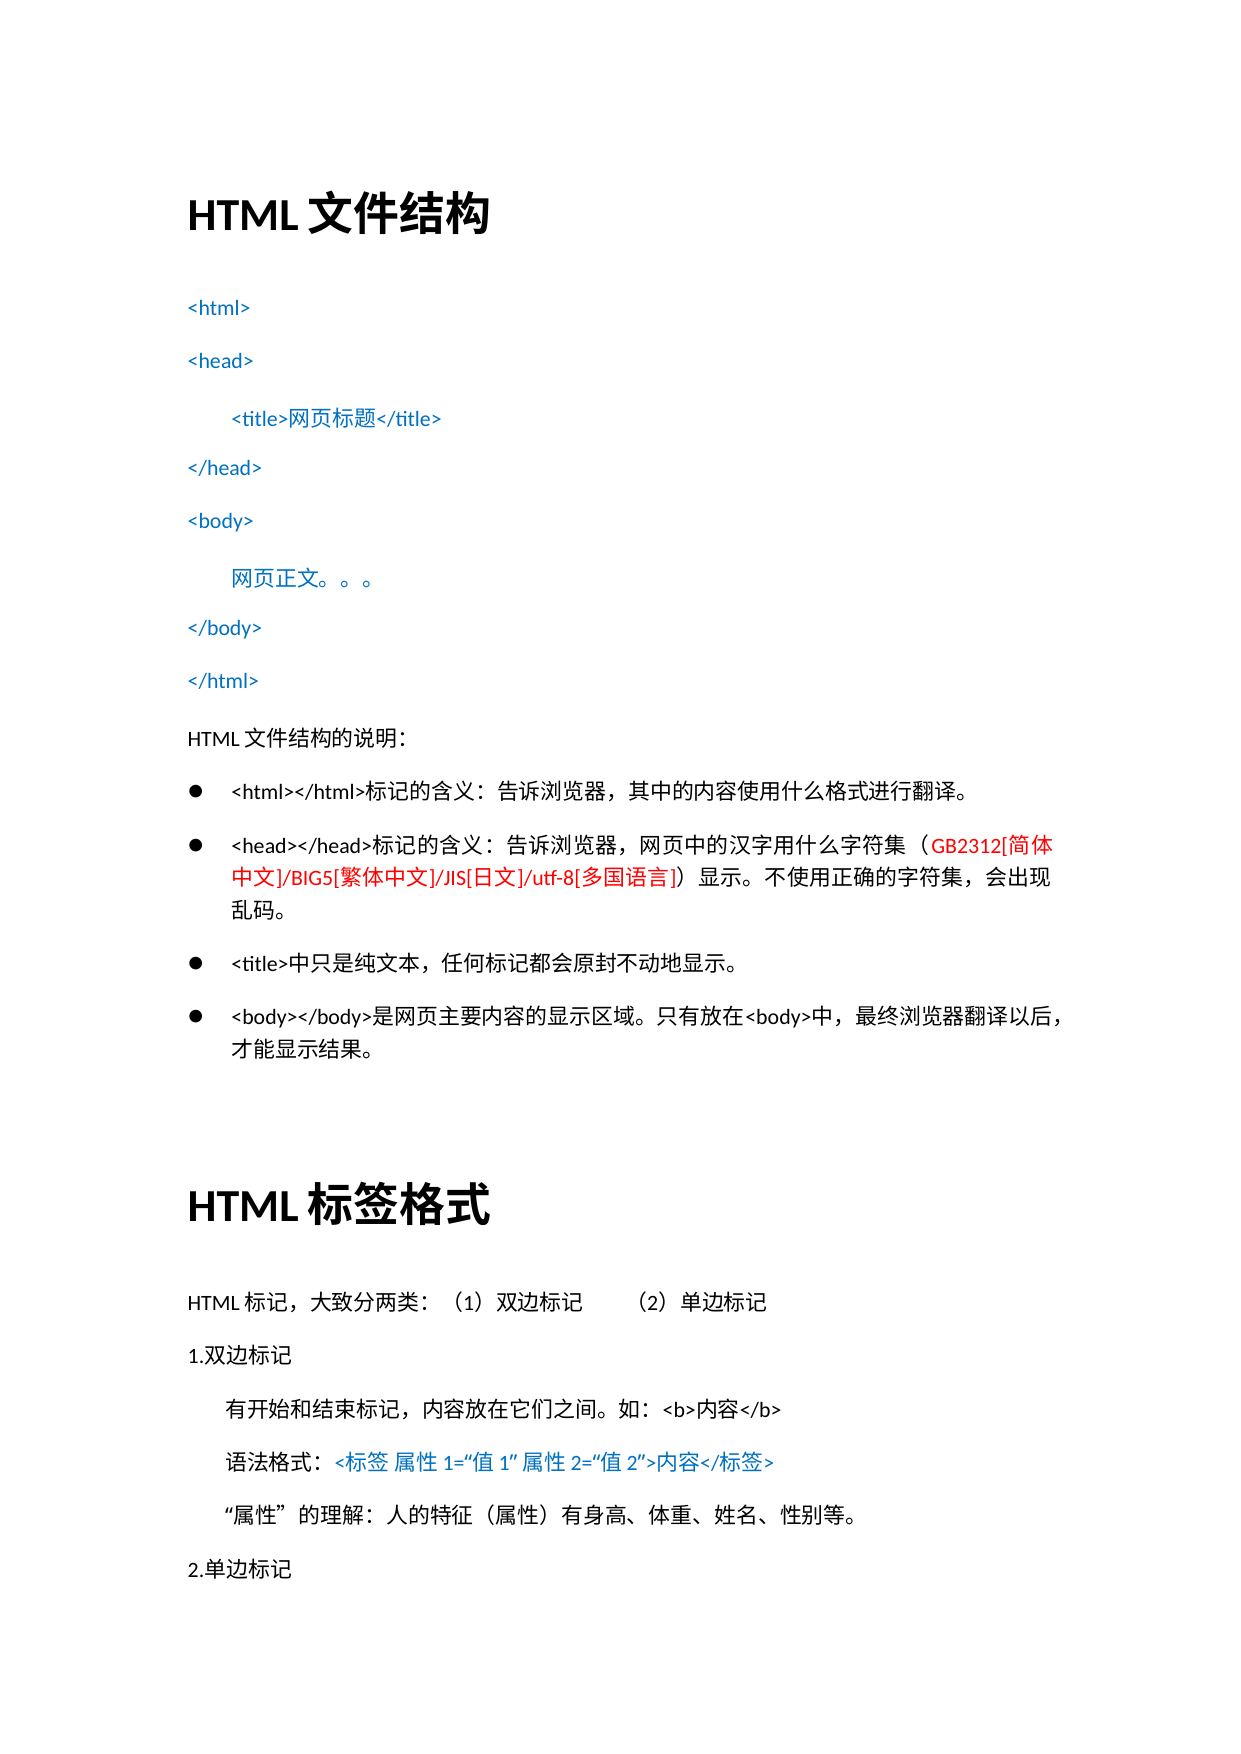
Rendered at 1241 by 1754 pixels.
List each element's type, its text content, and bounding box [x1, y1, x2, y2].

text <head> [187, 347, 1053, 380]
subtitle HTML标签格式 [187, 1153, 1053, 1250]
text 语法格式：<标签 属性1=“值1” 属性2=“值2”>内容</标签> [225, 1444, 1053, 1477]
text <title>网页标题</title> [187, 401, 1053, 433]
text </body> [187, 614, 1053, 646]
list <body></body>是网页主要内容的显示区域。只有放在<body>中，最终浏览器翻译以后，才能显示结果。 [187, 999, 1053, 1064]
text HTML标记，大致分两类：（1）双边标记 （2）单边标记 [187, 1284, 1053, 1317]
text </html> [187, 667, 1053, 700]
list <title>中只是纯文本，任何标记都会原封不动地显示。 [187, 946, 1053, 978]
text <body> [187, 507, 1053, 540]
text HTML文件结构的说明： [187, 721, 1053, 753]
text 1.双边标记 [187, 1338, 1053, 1370]
text </head> [187, 454, 1053, 486]
text <html> [187, 294, 1053, 326]
text 有开始和结束标记，内容放在它们之间。如：<b>内容</b> [225, 1391, 1053, 1424]
text “属性”的理解：人的特征（属性）有身高、体重、姓名、性别等。 [225, 1498, 1053, 1530]
list <html></html>标记的含义：告诉浏览器，其中的内容使用什么格式进行翻译。 [187, 774, 1053, 806]
text 网页正文。。。 [187, 561, 1053, 593]
text 2.单边标记 [187, 1551, 1053, 1584]
subtitle HTML文件结构 [187, 162, 1053, 259]
list <head></head>标记的含义：告诉浏览器，网页中的汉字用什么字符集（GB2312[简体中文]/BIG5[繁体中文]/JIS[日文]/utf-8[多国语言]）显示。不使用正确的字符集，会出现乱码。 [187, 827, 1053, 925]
